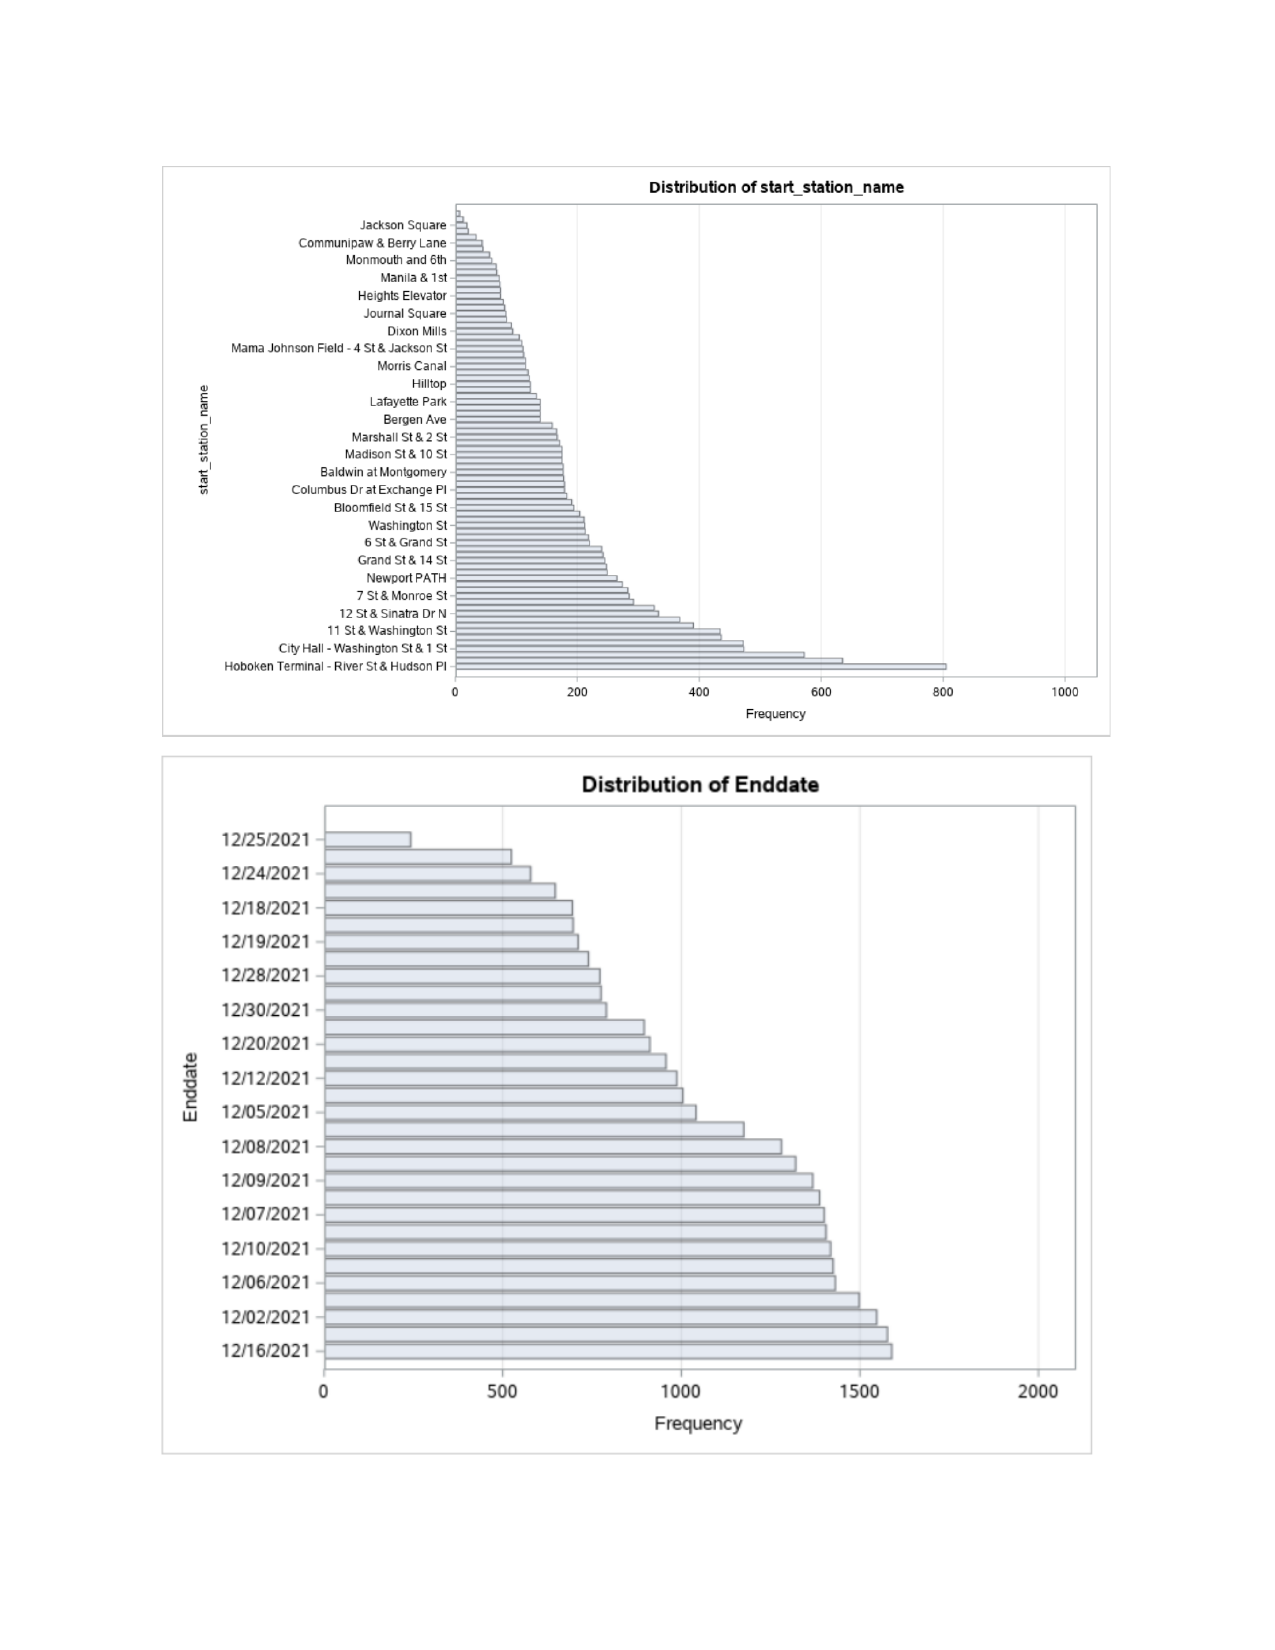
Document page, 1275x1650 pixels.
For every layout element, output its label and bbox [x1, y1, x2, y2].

picture [150, 150, 1125, 742]
picture [150, 743, 1125, 1465]
